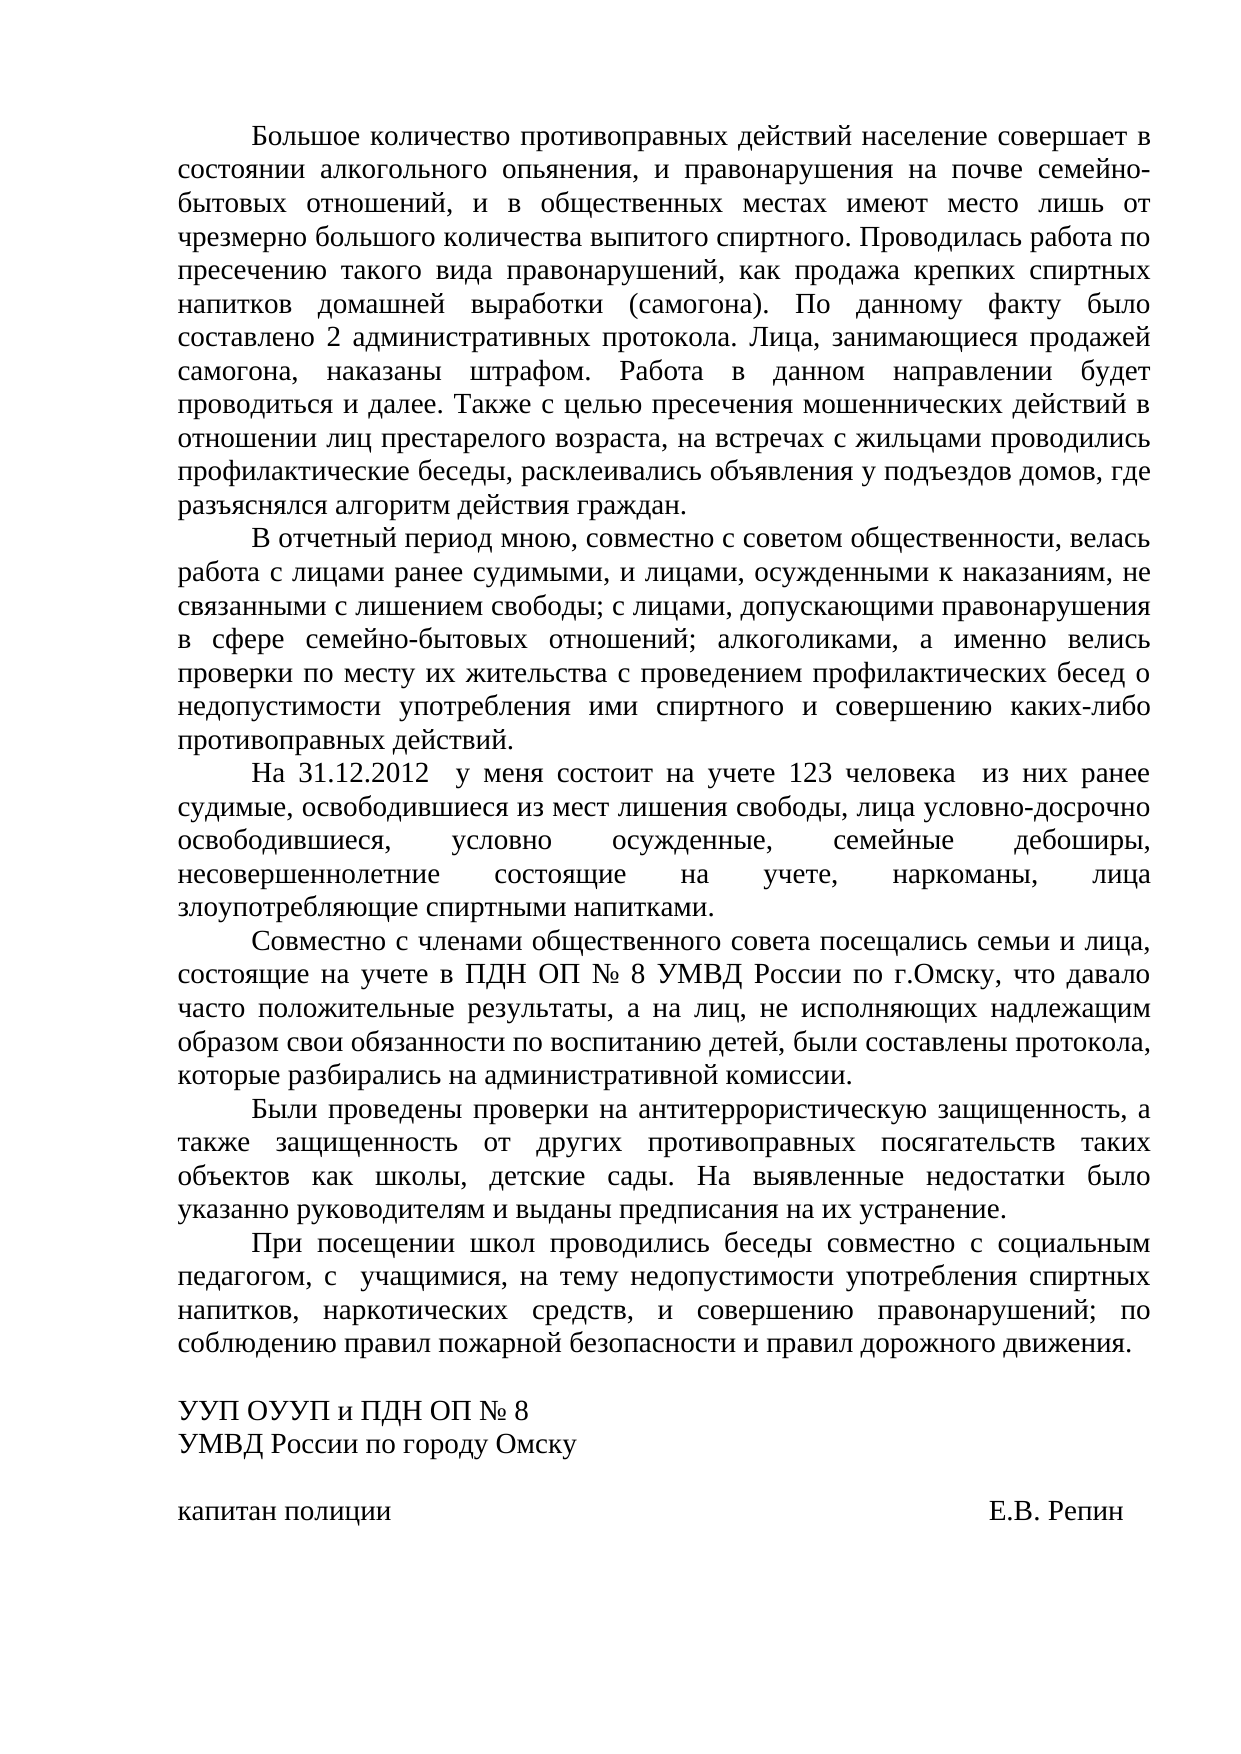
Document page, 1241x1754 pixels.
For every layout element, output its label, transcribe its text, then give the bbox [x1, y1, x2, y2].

text капитан полиции Е.В. Репин [177, 1493, 1152, 1527]
text В отчетный период мною, совместно с советом общественности, велась работа с лицами ранее судимыми, и лицами, осужденными к наказаниям, не связанными с лишением свободы; с лицами, допускающими правонарушения в сфере семейно-бытовых отношений; алкоголиками, а именно велись проверки по месту их жительства с проведением профилактических бесед о недопустимости употребления ими спиртного и совершению каких-либо противоправных действий. [177, 521, 1152, 755]
text Большое количество противоправных действий население совершает в состоянии алкогольного опьянения, и правонарушения на почве семейно-бытовых отношений, и в общественных местах имеют место лишь от чрезмерно большого количества выпитого спиртного. Проводилась работа по пресечению такого вида правонарушений, как продажа крепких спиртных напитков домашней выработки (самогона). По данному факту было составлено 2 административных протокола. Лица, занимающиеся продажей самогона, наказаны штрафом. Работа в данном направлении будет проводиться и далее. Также с целью пресечения мошеннических действий в отношении лиц престарелого возраста, на встречах с жильцами проводились профилактические беседы, расклеивались объявления у подъездов домов, где разъяснялся алгоритм действия граждан. [177, 118, 1152, 521]
text УУП ОУУП и ПДН ОП № 8 [177, 1393, 1152, 1426]
text При посещении школ проводились беседы совместно с социальным педагогом, с учащимися, на тему недопустимости употребления спиртных напитков, наркотических средств, и совершению правонарушений; по соблюдению правил пожарной безопасности и правил дорожного движения. [177, 1225, 1152, 1359]
text УМВД России по городу Омску [177, 1426, 1152, 1460]
text Совместно с членами общественного совета посещались семьи и лица, состоящие на учете в ПДН ОП № 8 УМВД России по г.Омску, что давало часто положительные результаты, а на лиц, не исполняющих надлежащим образом свои обязанности по воспитанию детей, были составлены протокола, которые разбирались на административной комиссии. [177, 923, 1152, 1091]
text Были проведены проверки на антитеррористическую защищенность, а также защищенность от других противоправных посягательств таких объектов как школы, детские сады. На выявленные недостатки было указанно руководителям и выданы предписания на их устранение. [177, 1091, 1152, 1225]
text На 31.12.2012 у меня состоит на учете 123 человека из них ранее судимые, освободившиеся из мест лишения свободы, лица условно-досрочно освободившиеся, условно осужденные, семейные дебоширы, несовершеннолетние состоящие на учете, наркоманы, лица злоупотребляющие спиртными напитками. [177, 755, 1152, 923]
